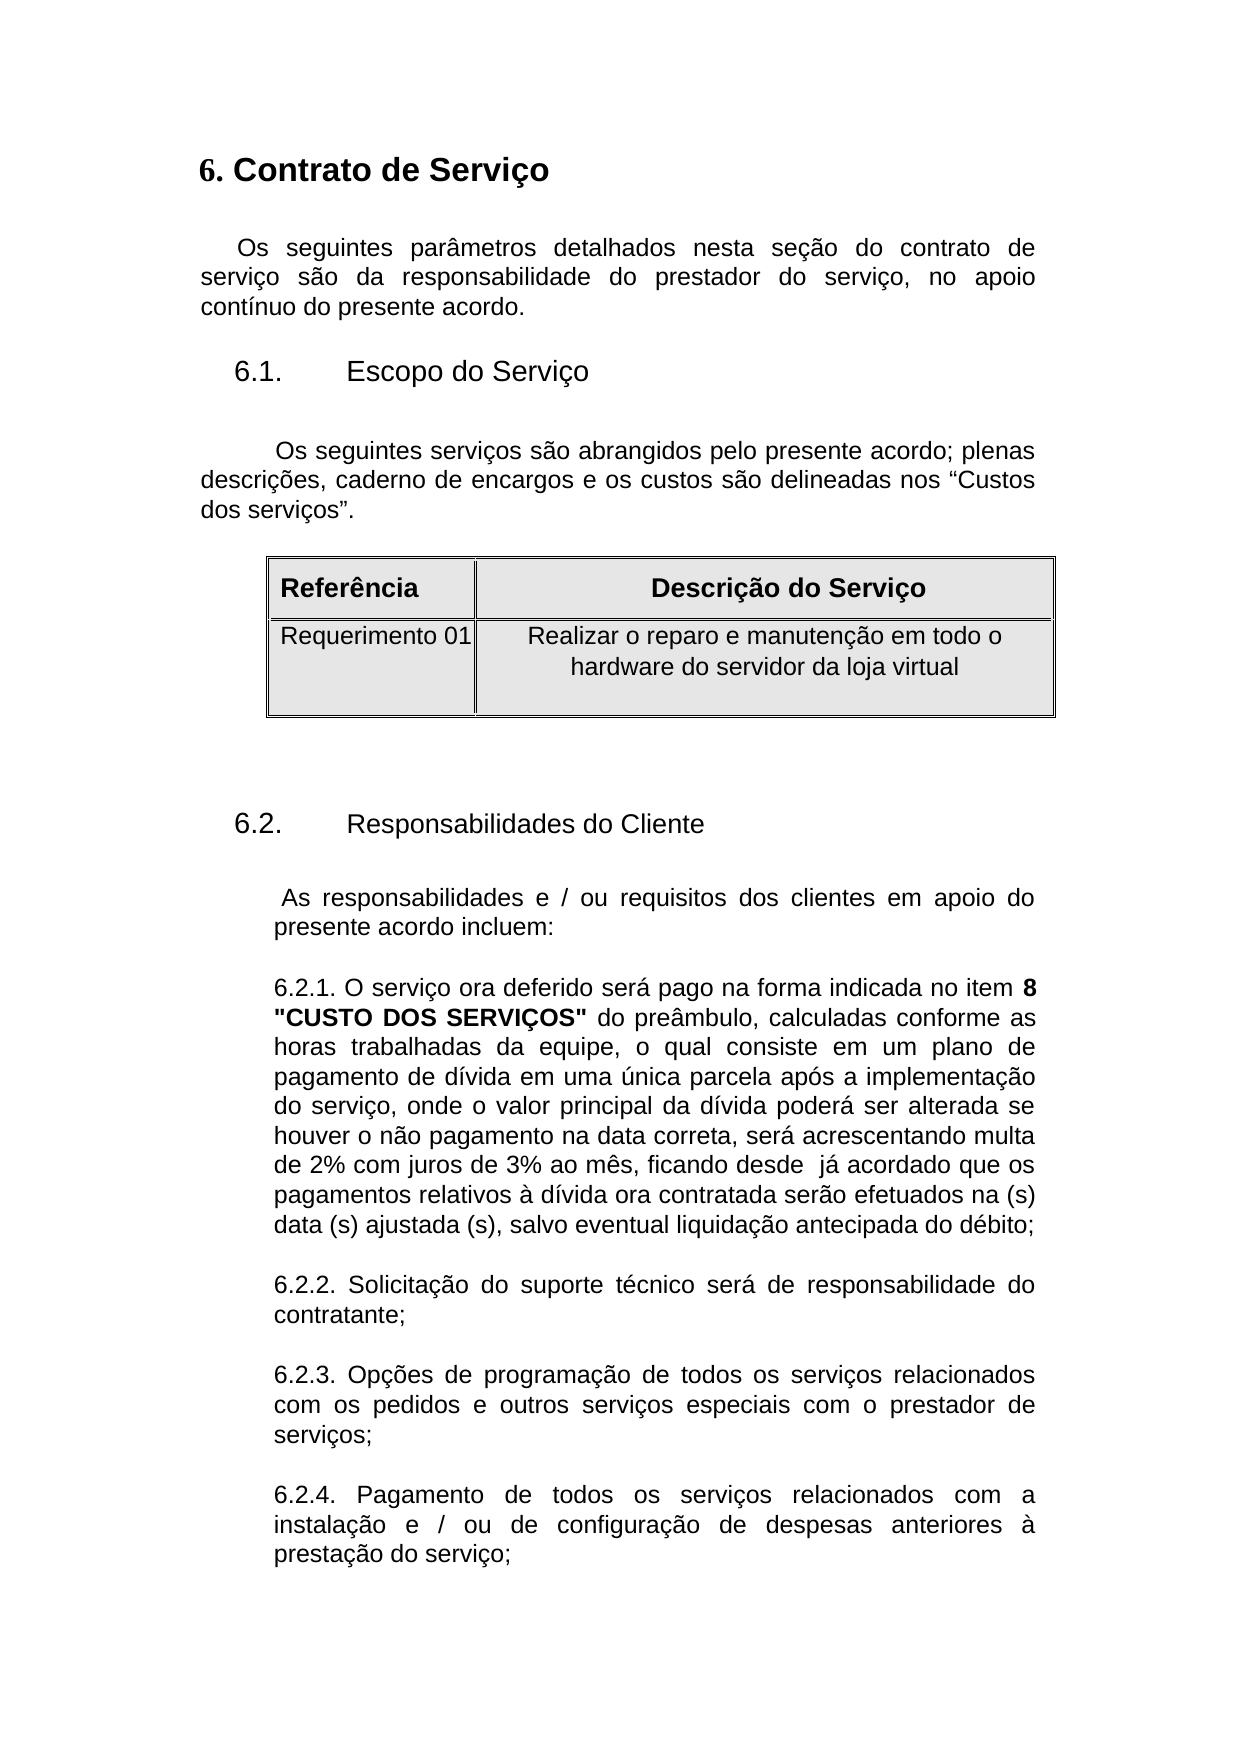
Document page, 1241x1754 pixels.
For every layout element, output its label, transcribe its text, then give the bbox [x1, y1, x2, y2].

subtitle 6. Contrato de Serviço [199, 150, 1063, 188]
text As responsabilidades e / ou requisitos dos clientes em apoio do presente acordo incluem: [274, 883, 1037, 941]
subtitle 6.2. Responsabilidades do Cliente [177, 806, 1063, 839]
text 6.2.3. Opções de programação de todos os serviços relacionados com os pedidos e outros serviços especiais com o prestador de serviços; [274, 1360, 1037, 1448]
table_cell Requerimento 01 [269, 618, 475, 715]
text 6.2.2. Solicitação do suporte técnico será de responsabilidade do contratante; [274, 1270, 1037, 1328]
text Os seguintes serviços são abrangidos pelo presente acordo; plenas descrições, caderno de encargos e os custos são delineadas nos “Custos dos serviços”. [200, 436, 1037, 524]
text 6.2.4. Pagamento de todos os serviços relacionados com a instalação e / ou de configuração de despesas anteriores à prestação do serviço; [274, 1480, 1037, 1568]
table_header Referência [269, 559, 475, 618]
text Os seguintes parâmetros detalhados nesta seção do contrato de serviço são da responsabilidade do prestador do serviço, no apoio contínuo do presente acordo. [200, 233, 1037, 321]
table_cell Realizar o reparo e manutenção em todo o hardware do servidor da loja virtual [475, 618, 1053, 715]
table_header Descrição do Serviço [475, 559, 1053, 618]
text 6.2.1. O serviço ora deferido será pago na forma indicada no item 8 "CUSTO DOS SERVIÇOS" do preâmbulo, calculadas conforme as horas trabalhadas da equipe, o qual consiste em um plano de pagamento de dívida em uma única parcela após a implementação do serviço, onde o valor principal da dívida poderá ser alterada se houver o não pagamento na data correta, será acrescentando multa de 2% com juros de 3% ao mês, ficando desde já acordado que os pagamentos relativos à dívida ora contratada serão efetuados na (s) data (s) ajustada (s), salvo eventual liquidação antecipada do débito; [274, 973, 1037, 1238]
text 6.1. Escopo do Serviço [177, 354, 1063, 388]
